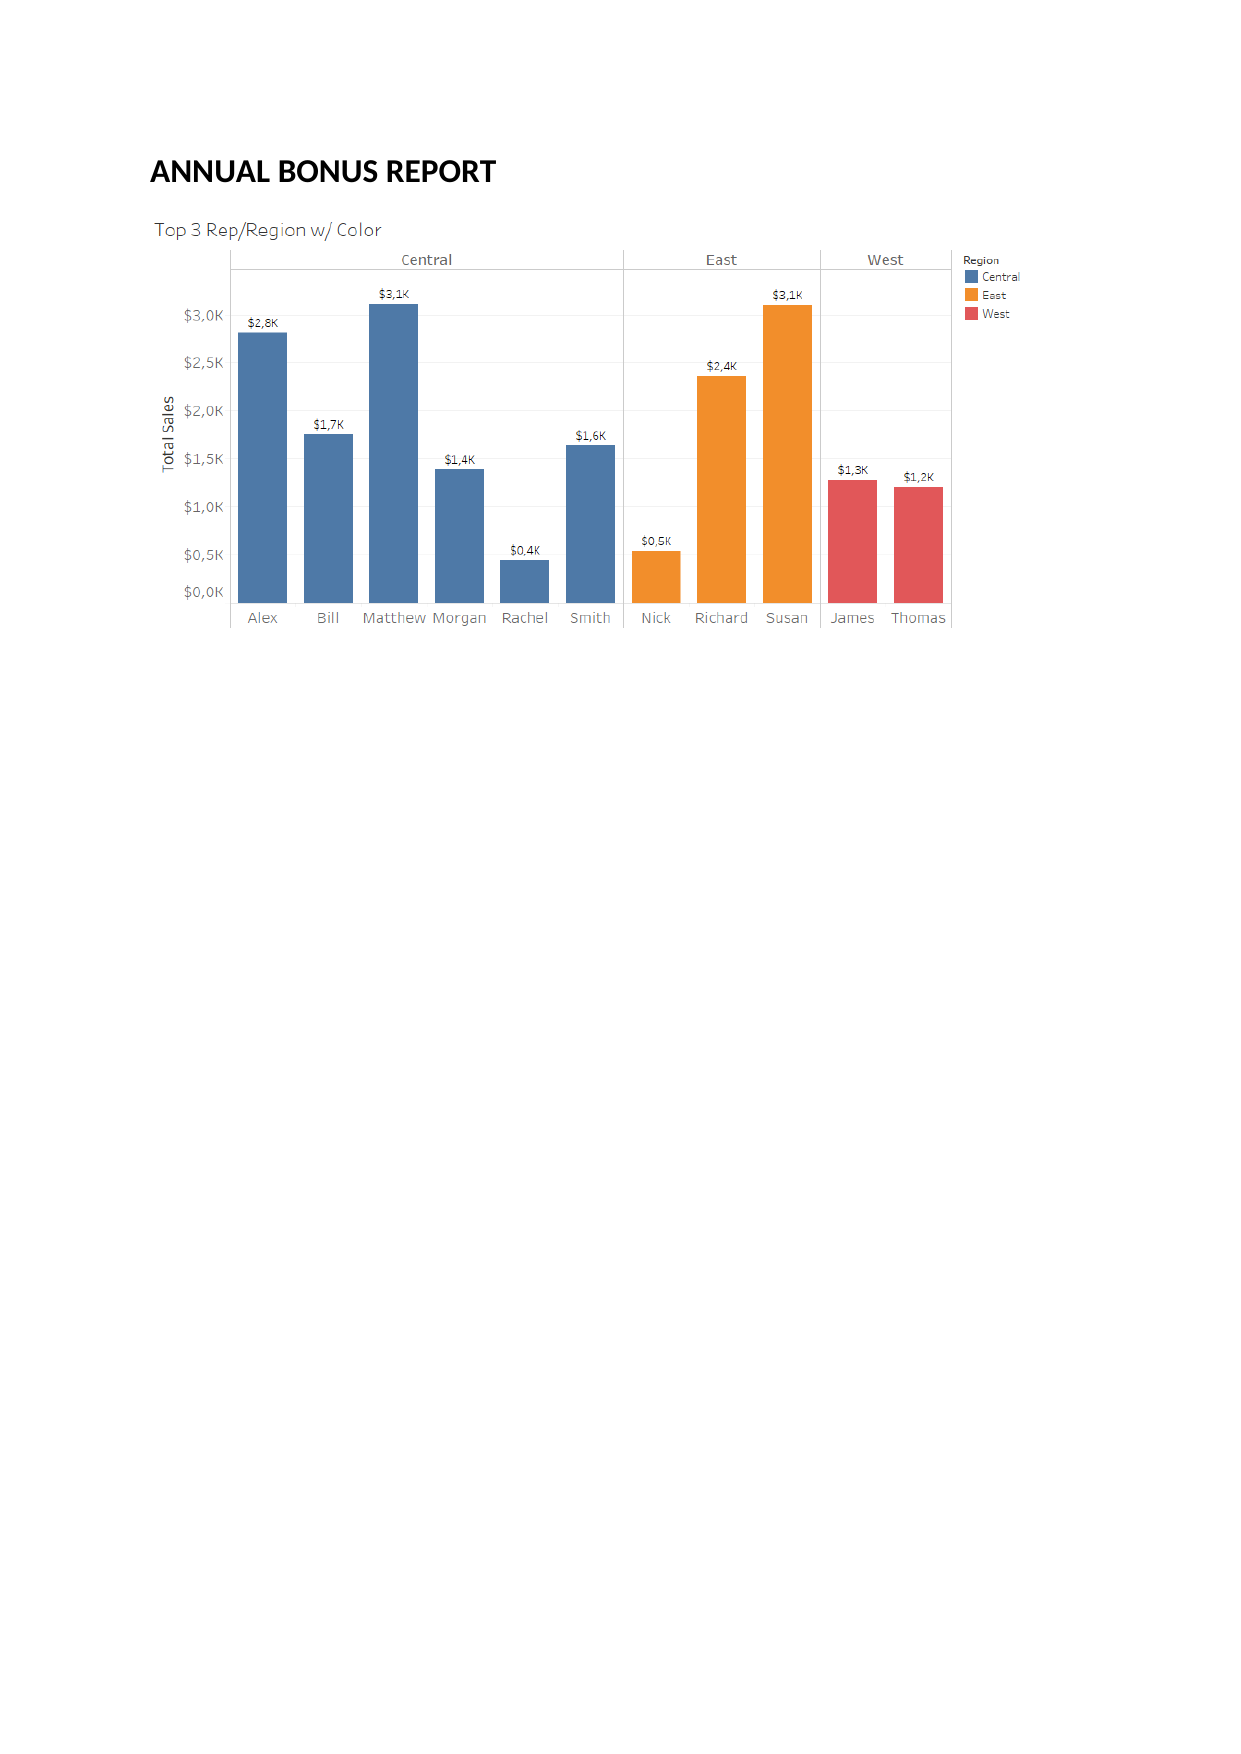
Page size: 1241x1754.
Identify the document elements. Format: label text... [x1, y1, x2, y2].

picture [150, 210, 1091, 628]
text ANNUAL BONUS REPORT [150, 150, 1090, 191]
